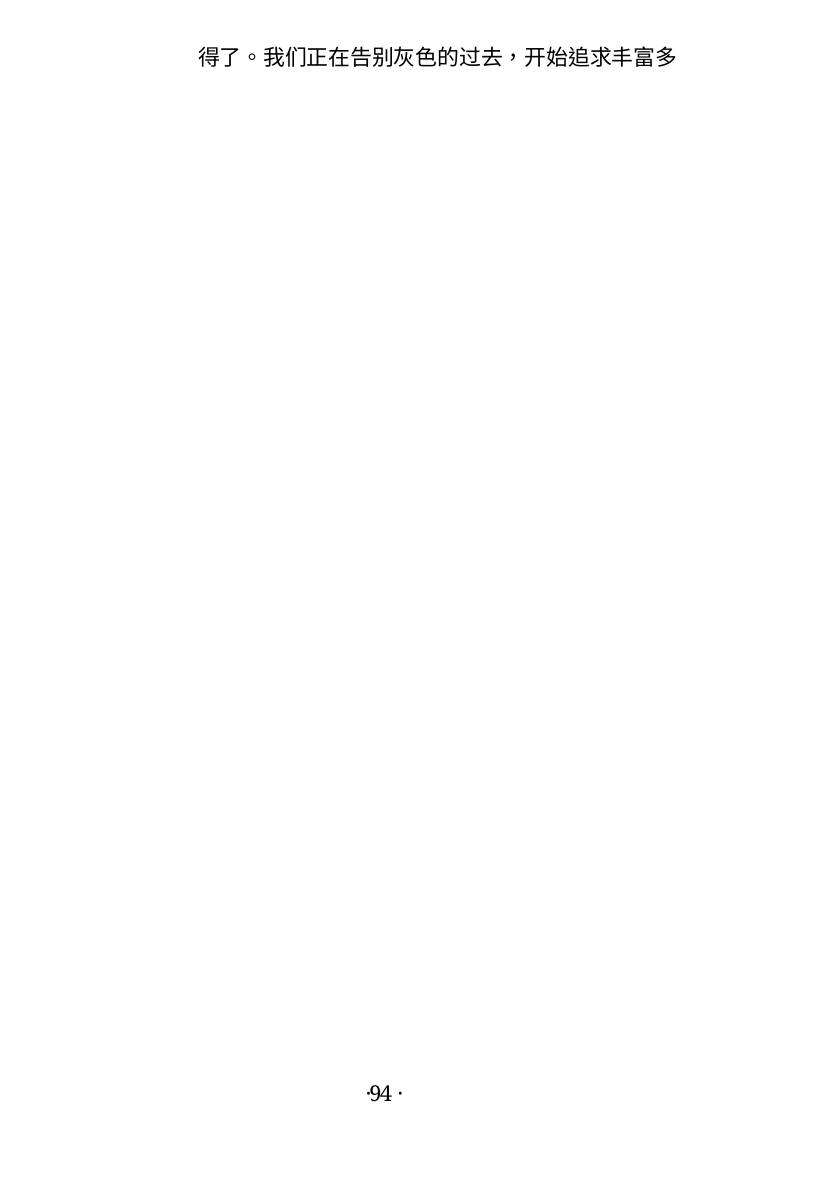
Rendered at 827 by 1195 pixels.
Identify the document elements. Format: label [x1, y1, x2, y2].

text [109, 42, 679, 71]
